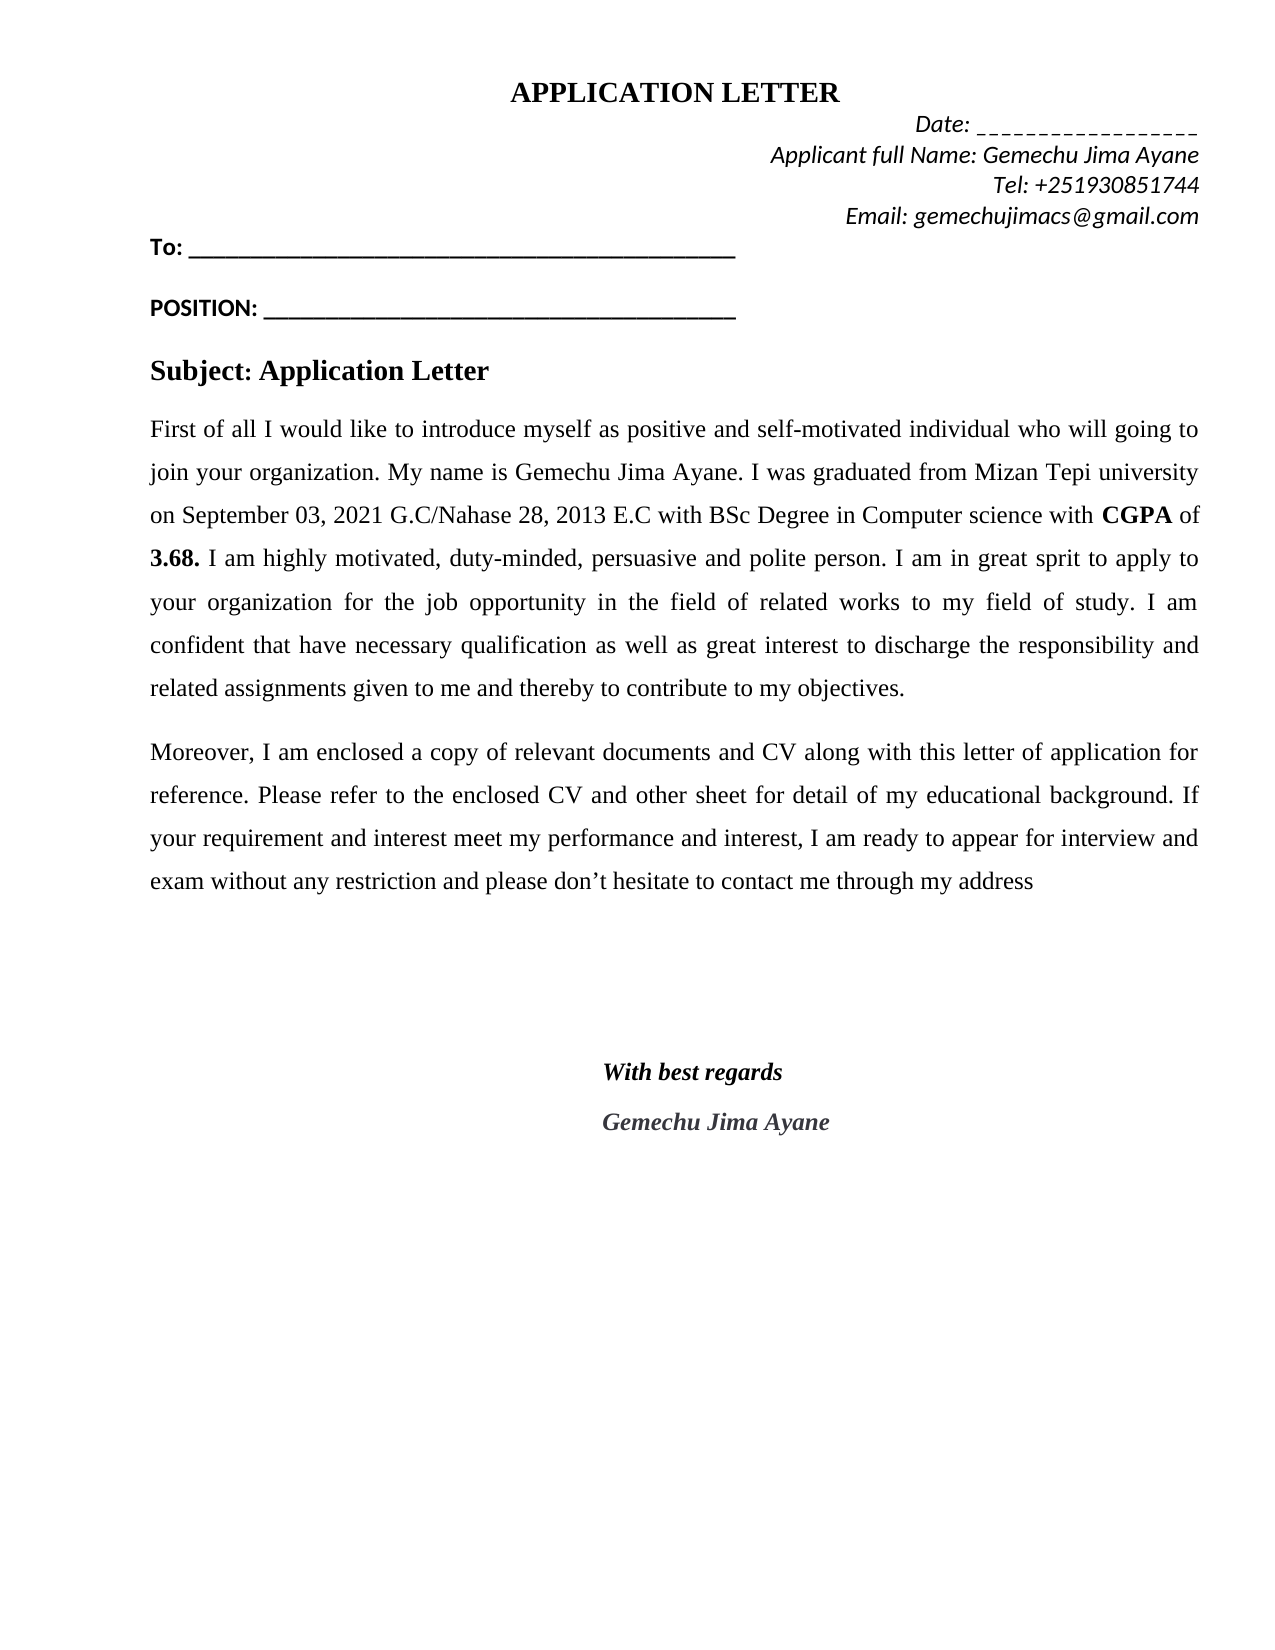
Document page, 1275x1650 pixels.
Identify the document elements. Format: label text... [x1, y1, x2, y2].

text Gemechu Jima Ayane [602, 1107, 1200, 1136]
text First of all I would like to introduce myself as positive and self-motivated individual who will going to join your organization. My name is Gemechu Jima Ayane. I was graduated from Mizan Tepi university on September 03, 2021 G.C/Nahase 28, 2013 E.C with BSc Degree in Computer science with CGPA of 3.68. I am highly motivated, duty-minded, persuasive and polite person. I am in great sprit to apply to your organization for the job opportunity in the field of related works to my field of study. I am confident that have necessary qualification as well as great interest to discharge the responsibility and related assignments given to me and thereby to contribute to my objectives. [150, 414, 1200, 702]
text Email: gemechujimacs@gmail.com [150, 200, 1200, 231]
text Tel: +251930851744 [150, 169, 1200, 200]
text APPLICATION LETTER [150, 75, 1200, 108]
text With best regards [602, 1057, 1200, 1086]
text Subject: Application Letter [150, 353, 1200, 386]
text POSITION: ______________________________________ [150, 292, 1200, 322]
text To: ____________________________________________ [150, 231, 1200, 261]
text Moreover, I am enclosed a copy of relevant documents and CV along with this letter of application for reference. Please refer to the enclosed CV and other sheet for detail of my educational background. If your requirement and interest meet my performance and interest, I am ready to appear for interview and exam without any restriction and please don’t hesitate to contact me through my address [150, 737, 1200, 895]
text Date: __________________ [150, 108, 1200, 139]
text Applicant full Name: Gemechu Jima Ayane [150, 139, 1200, 169]
